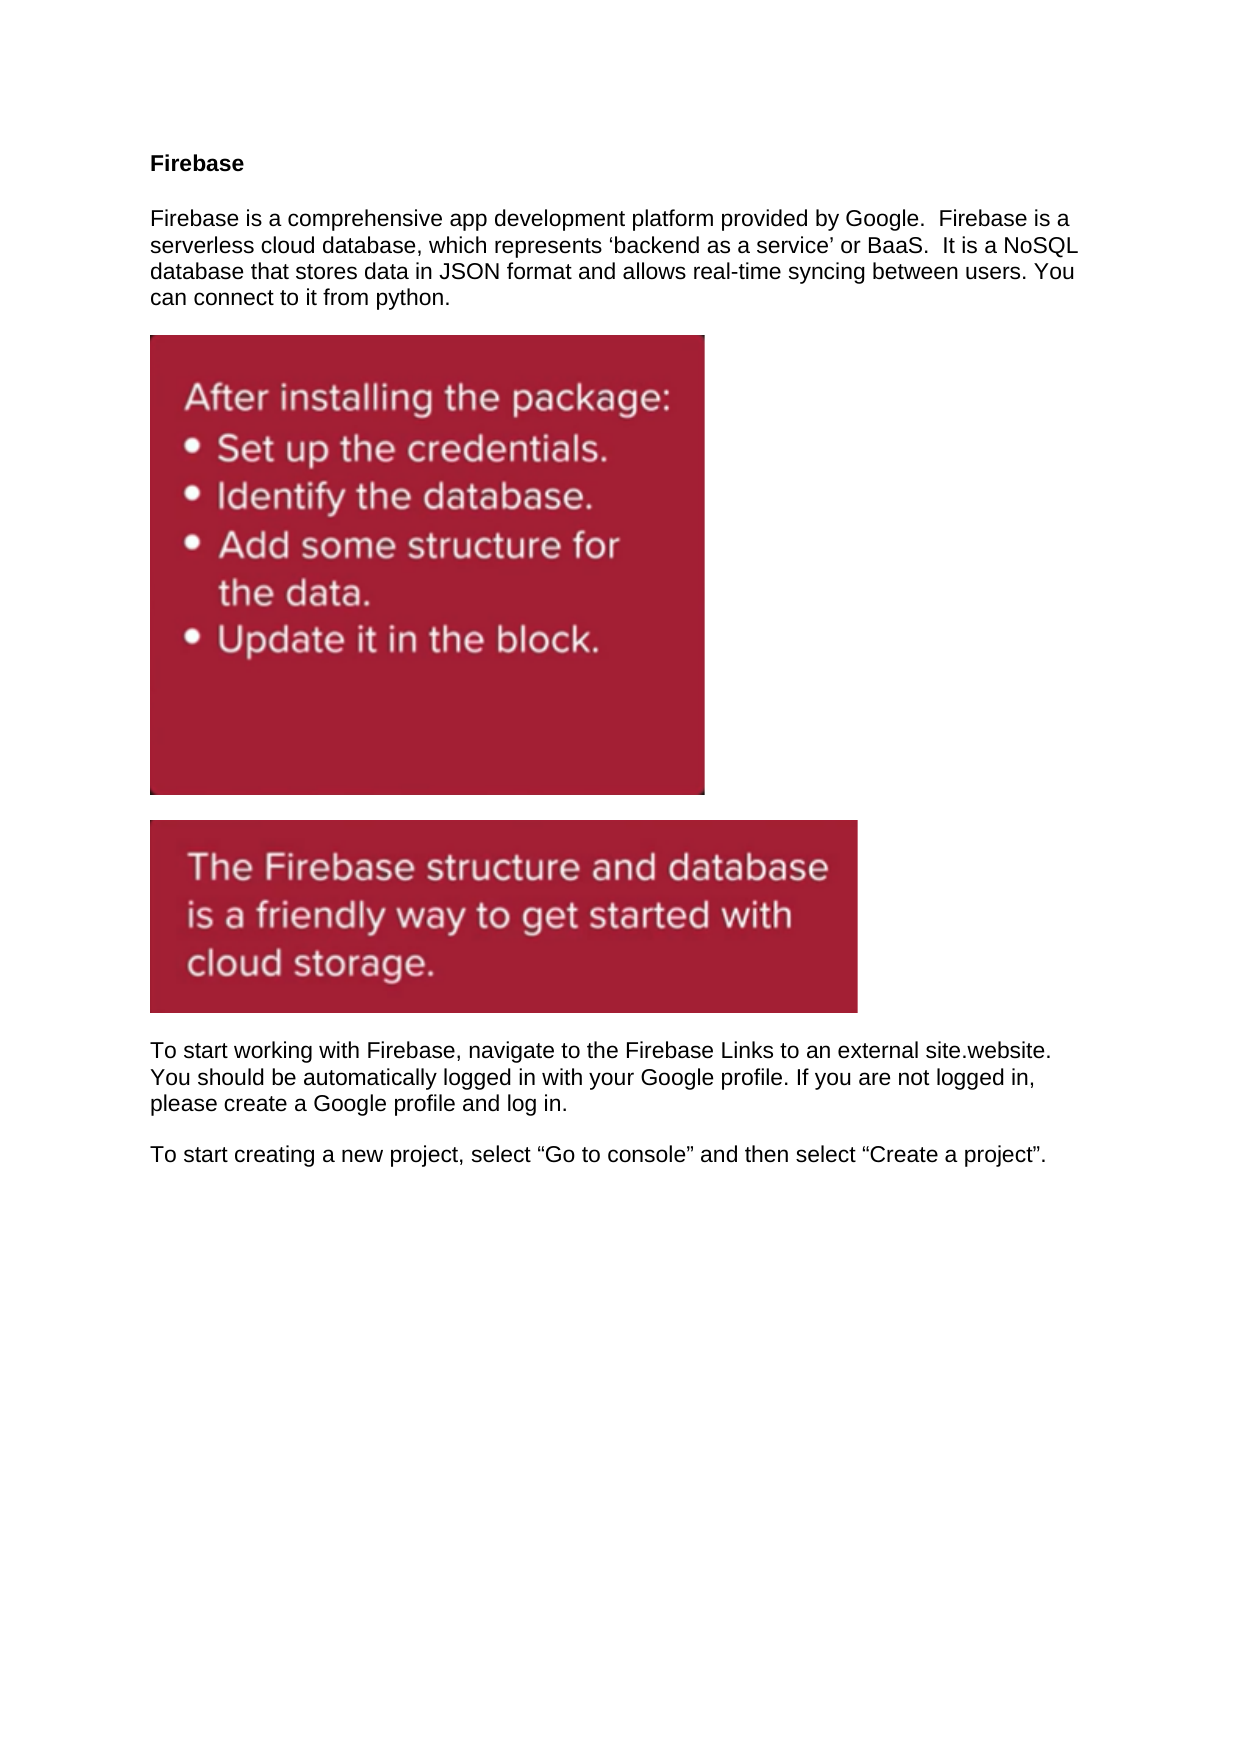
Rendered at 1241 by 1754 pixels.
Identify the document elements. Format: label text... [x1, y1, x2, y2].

text Firebase [150, 150, 1090, 176]
text To start creating a new project, select “Go to console” and then select “Create a project”. [150, 1141, 1090, 1168]
text To start working with Firebase, navigate to the Firebase Links to an external site.website. You should be automatically logged in with your Google profile. If you are not logged in, please create a Google profile and log in. [150, 1037, 1090, 1116]
text Firebase is a comprehensive app development platform provided by Google. Firebase is a serverless cloud database, which represents ‘backend as a service’ or BaaS. It is a NoSQL database that stores data in JSON format and allows real-time syncing between users. You can connect to it from python. [150, 205, 1090, 311]
picture [150, 820, 858, 1013]
picture [150, 335, 705, 795]
